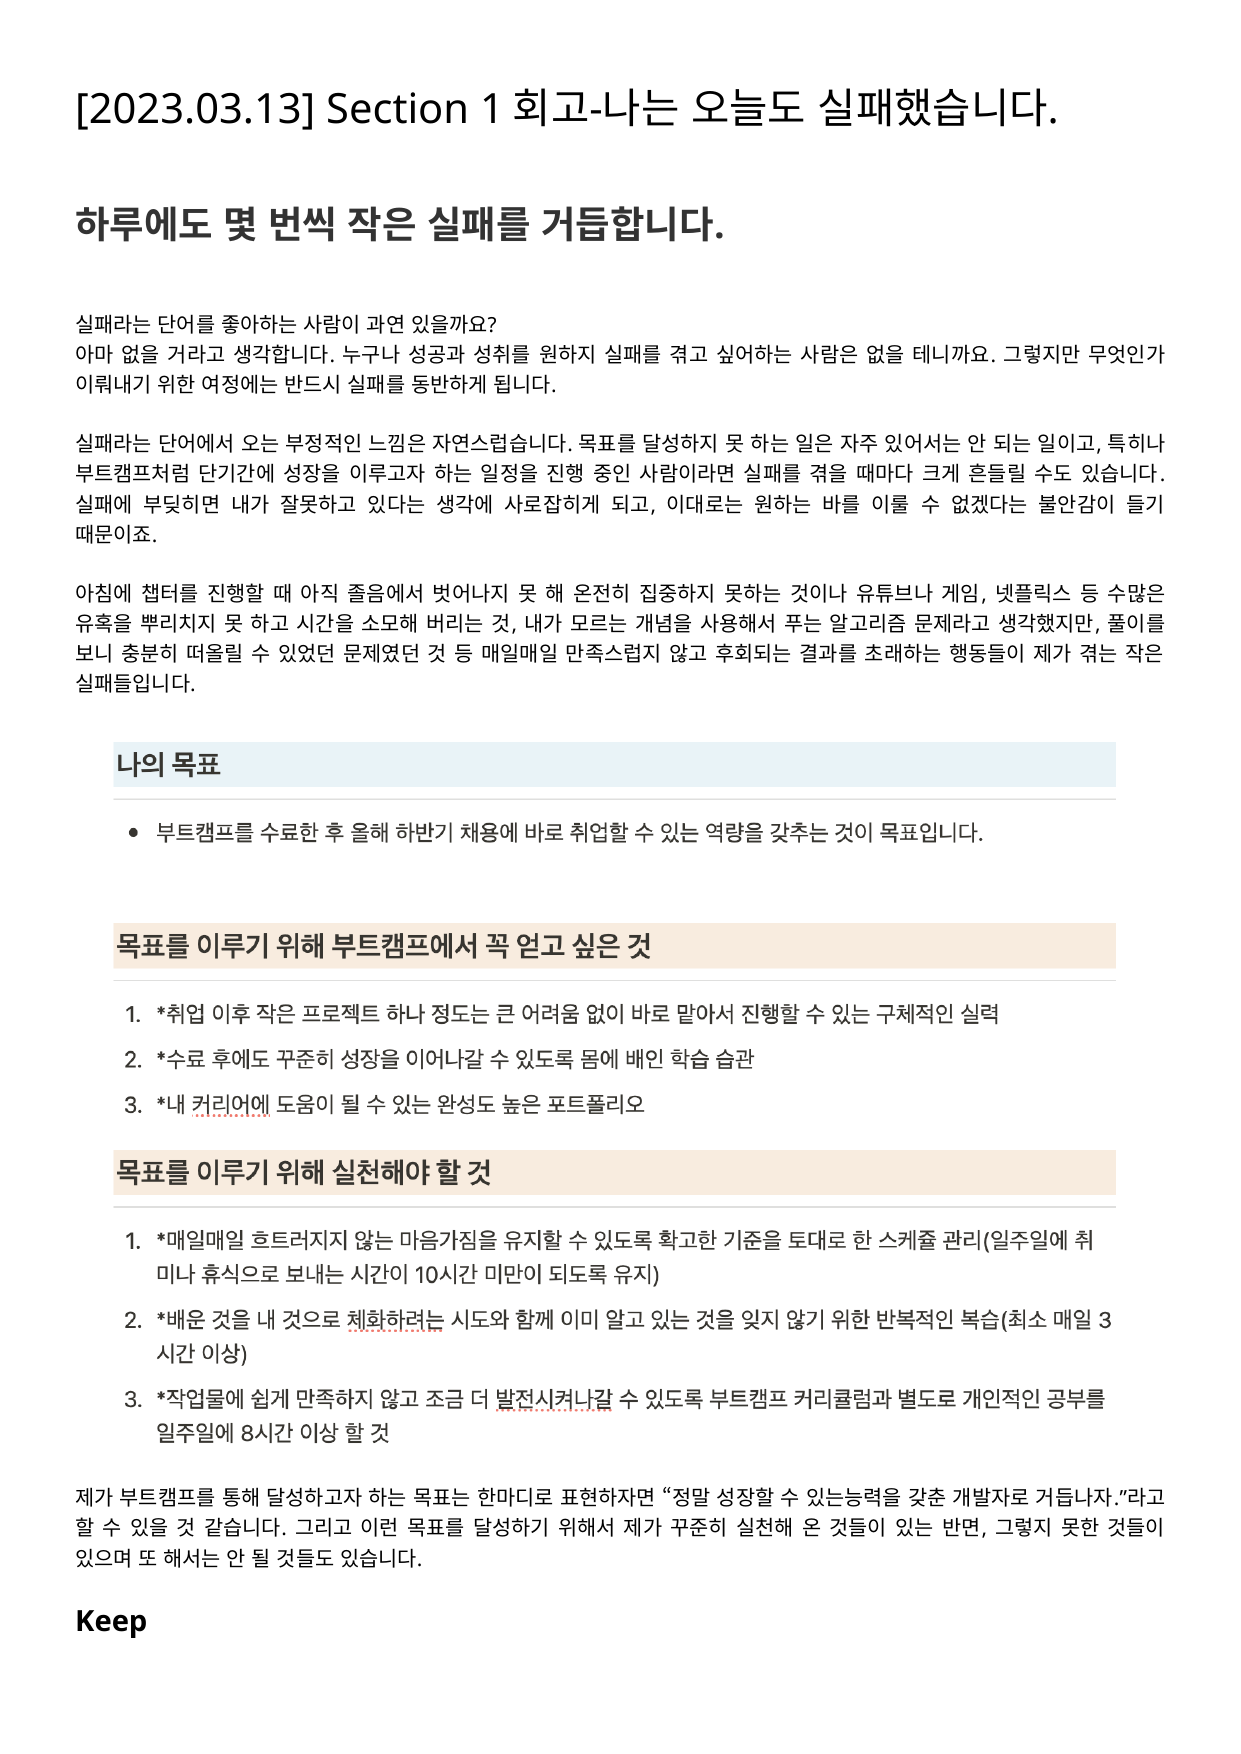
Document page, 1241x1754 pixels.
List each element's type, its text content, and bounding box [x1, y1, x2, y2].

text [2023.03.13] Section 1회고-나는 오늘도 실패했습니다. [75, 75, 1165, 136]
text 아침에 챕터를 진행할 때 아직 졸음에서 벗어나지 못 해 온전히 집중하지 못하는 것이나 유튜브나 게임, 넷플릭스 등 수많은 유혹을 뿌리치지 못 하고 시간을 소모해 버리는 것, 내가 모르는 개념을 사용해서 푸는 알고리즘 문제라고 생각했지만, 풀이를 보니 충분히 떠올릴 수 있었던 문제였던 것 등 매일매일 만족스럽지 않고 후회되는 결과를 초래하는 행동들이 제가 겪는 작은 실패들입니다. [75, 577, 1165, 698]
text 실패라는 단어를 좋아하는 사람이 과연 있을까요? [75, 308, 1165, 338]
text 아마 없을 거라고 생각합니다. 누구나 성공과 성취를 원하지 실패를 겪고 싶어하는 사람은 없을 테니까요. 그렇지만 무엇인가 이뤄내기 위한 여정에는 반드시 실패를 동반하게 됩니다. [75, 338, 1165, 399]
text 제가 부트캠프를 통해 달성하고자 하는 목표는 한마디로 표현하자면 “정말 성장할 수 있는능력을 갖춘 개발자로 거듭나자.”라고 할 수 있을 것 같습니다. 그리고 이런 목표를 달성하기 위해서 제가 꾸준히 실천해 온 것들이 있는 반면, 그렇지 못한 것들이 있으며 또 해서는 안 될 것들도 있습니다. [75, 1482, 1165, 1572]
text 하루에도 몇 번씩 작은 실패를 거듭합니다. [75, 195, 1165, 249]
text Keep [75, 1601, 1165, 1640]
text 실패라는 단어에서 오는 부정적인 느낌은 자연스럽습니다. 목표를 달성하지 못 하는 일은 자주 있어서는 안 되는 일이고, 특히나 부트캠프처럼 단기간에 성장을 이루고자 하는 일정을 진행 중인 사람이라면 실패를 겪을 때마다 크게 흔들릴 수도 있습니다. 실패에 부딪히면 내가 잘못하고 있다는 생각에 사로잡히게 되고, 이대로는 원하는 바를 이룰 수 없겠다는 불안감이 들기 때문이죠. [75, 427, 1165, 548]
picture [75, 726, 1165, 1482]
